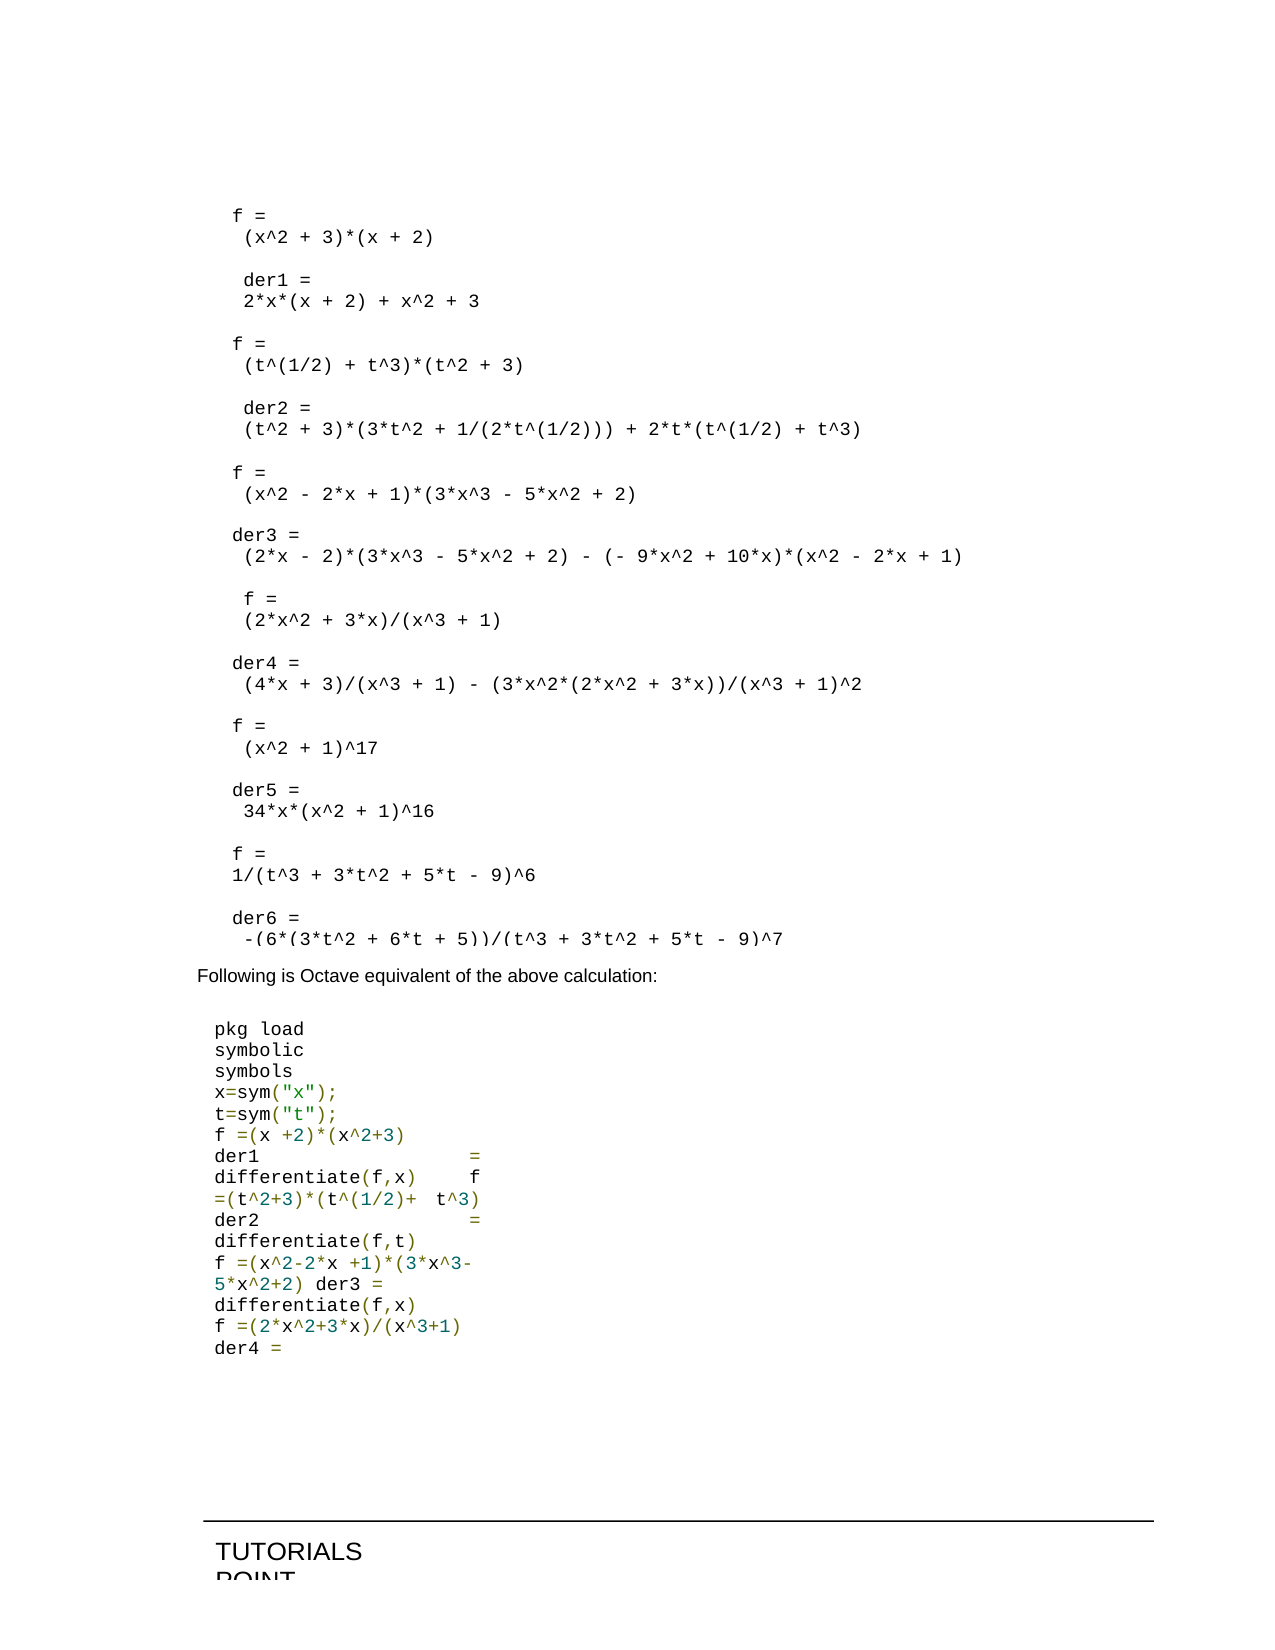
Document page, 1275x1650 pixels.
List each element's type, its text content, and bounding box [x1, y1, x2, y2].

text Following is Octave equivalent of the above calculation: [197, 965, 1275, 987]
